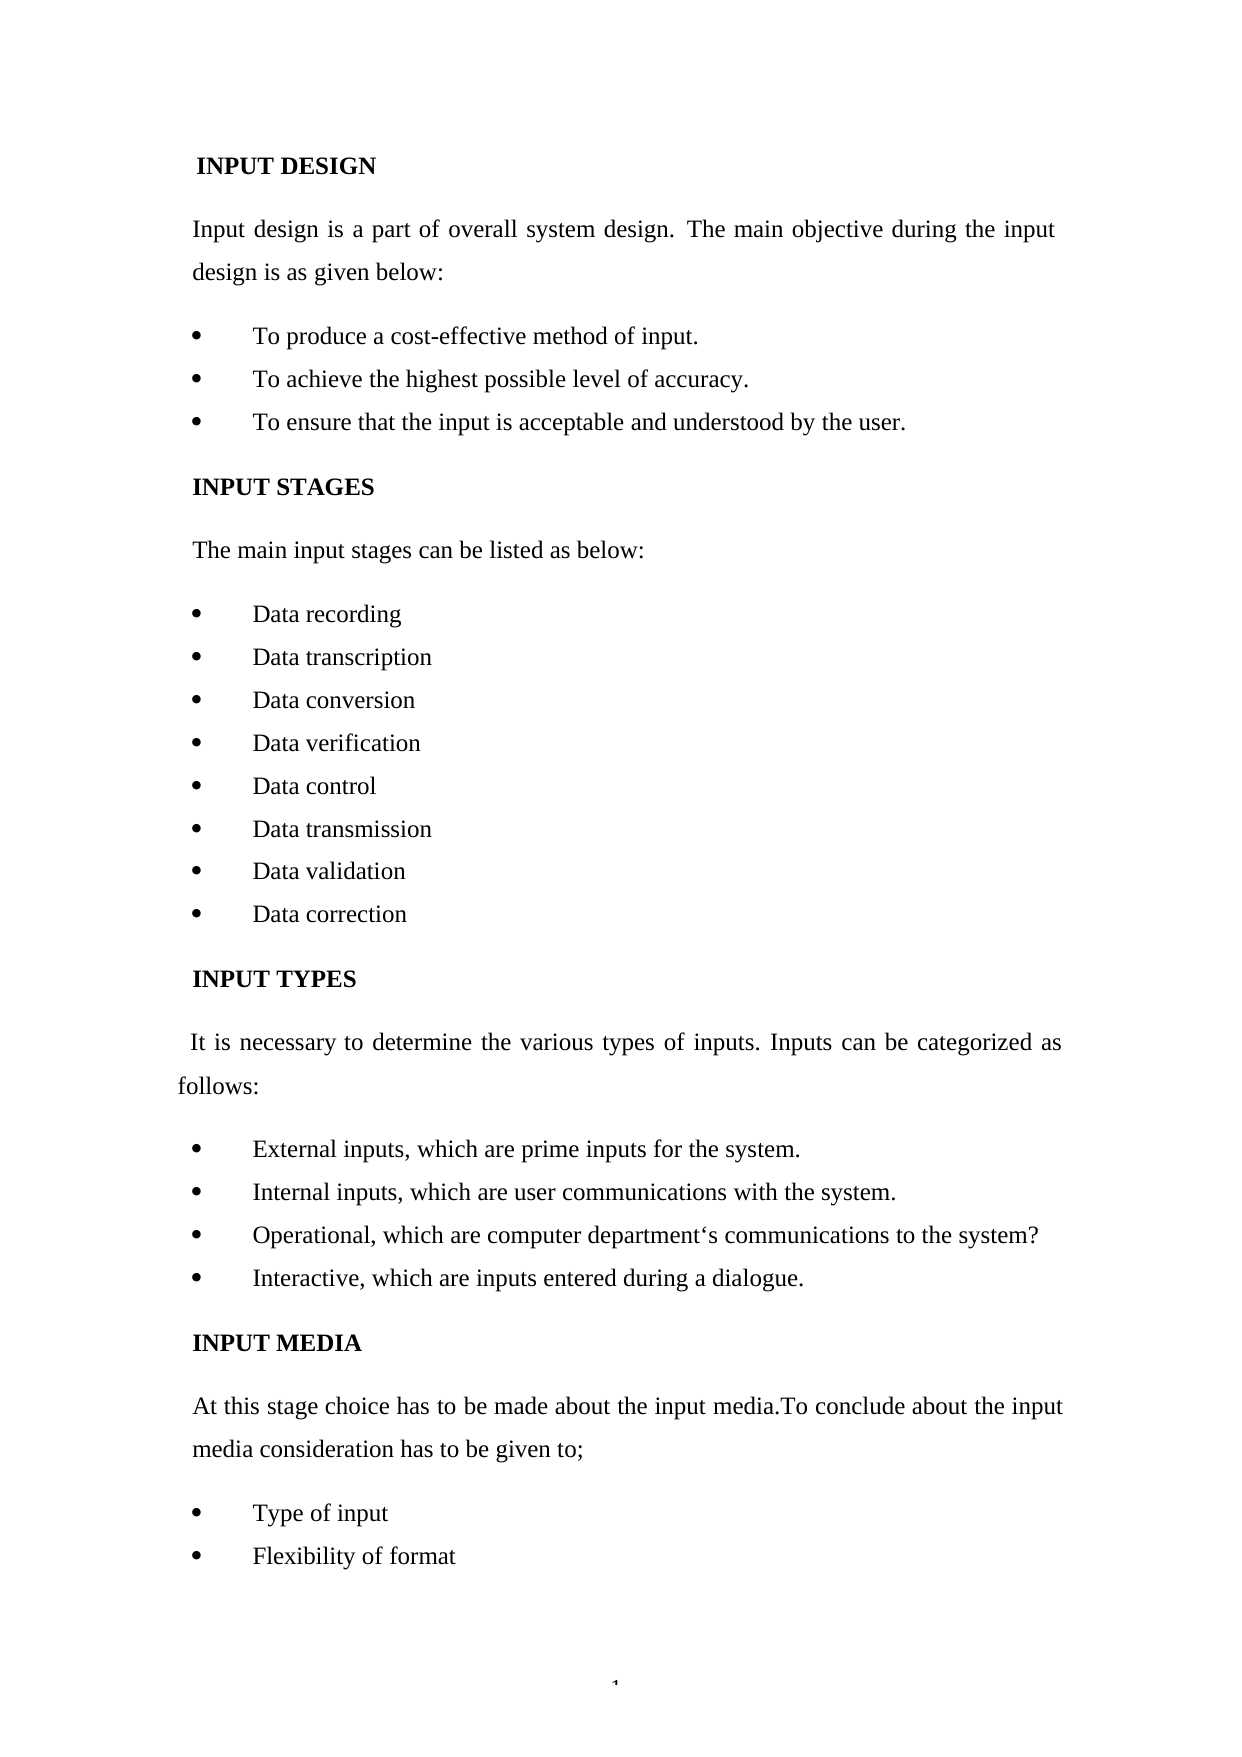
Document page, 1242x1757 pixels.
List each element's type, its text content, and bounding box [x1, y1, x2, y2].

list Data validation [192, 856, 1081, 885]
subtitle INPUT STAGES [192, 472, 1081, 501]
list Data correction [192, 899, 1081, 928]
list Flexibility of format [192, 1541, 1081, 1570]
list Internal inputs, which are user communications with the system. [192, 1177, 1081, 1206]
list Data transcription [192, 642, 1081, 670]
list Data verification [192, 728, 1081, 756]
text At this stage choice has to be made about the input media.To conclude about the input media consideration has to be given to; [192, 1391, 1081, 1463]
list Data control [192, 771, 1081, 799]
text It is necessary to determine the various types of inputs. Inputs can be categorized as follows: [177, 1027, 1081, 1099]
list Data conversion [192, 685, 1081, 713]
list Data recording [192, 599, 1081, 627]
list To ensure that the input is acceptable and understood by the user. [192, 407, 1081, 436]
subtitle INPUT MEDIA [192, 1328, 1081, 1357]
list Type of input [192, 1498, 1081, 1527]
list To achieve the highest possible level of accuracy. [192, 364, 1081, 393]
list Operational, which are computer department‘s communications to the system? [192, 1220, 1081, 1249]
list Data transmission [192, 814, 1081, 842]
list Interactive, which are inputs entered during a dialogue. [192, 1263, 1081, 1292]
subtitle INPUT TYPES [192, 964, 1081, 993]
subtitle INPUT DESIGN [196, 151, 1081, 179]
list External inputs, which are prime inputs for the system. [192, 1134, 1081, 1163]
text The main input stages can be listed as below: [192, 535, 1081, 563]
text Input design is a part of overall system design. The main objective during the input design is as given below: [192, 214, 1081, 286]
list To produce a cost-effective method of input. [192, 321, 1081, 350]
